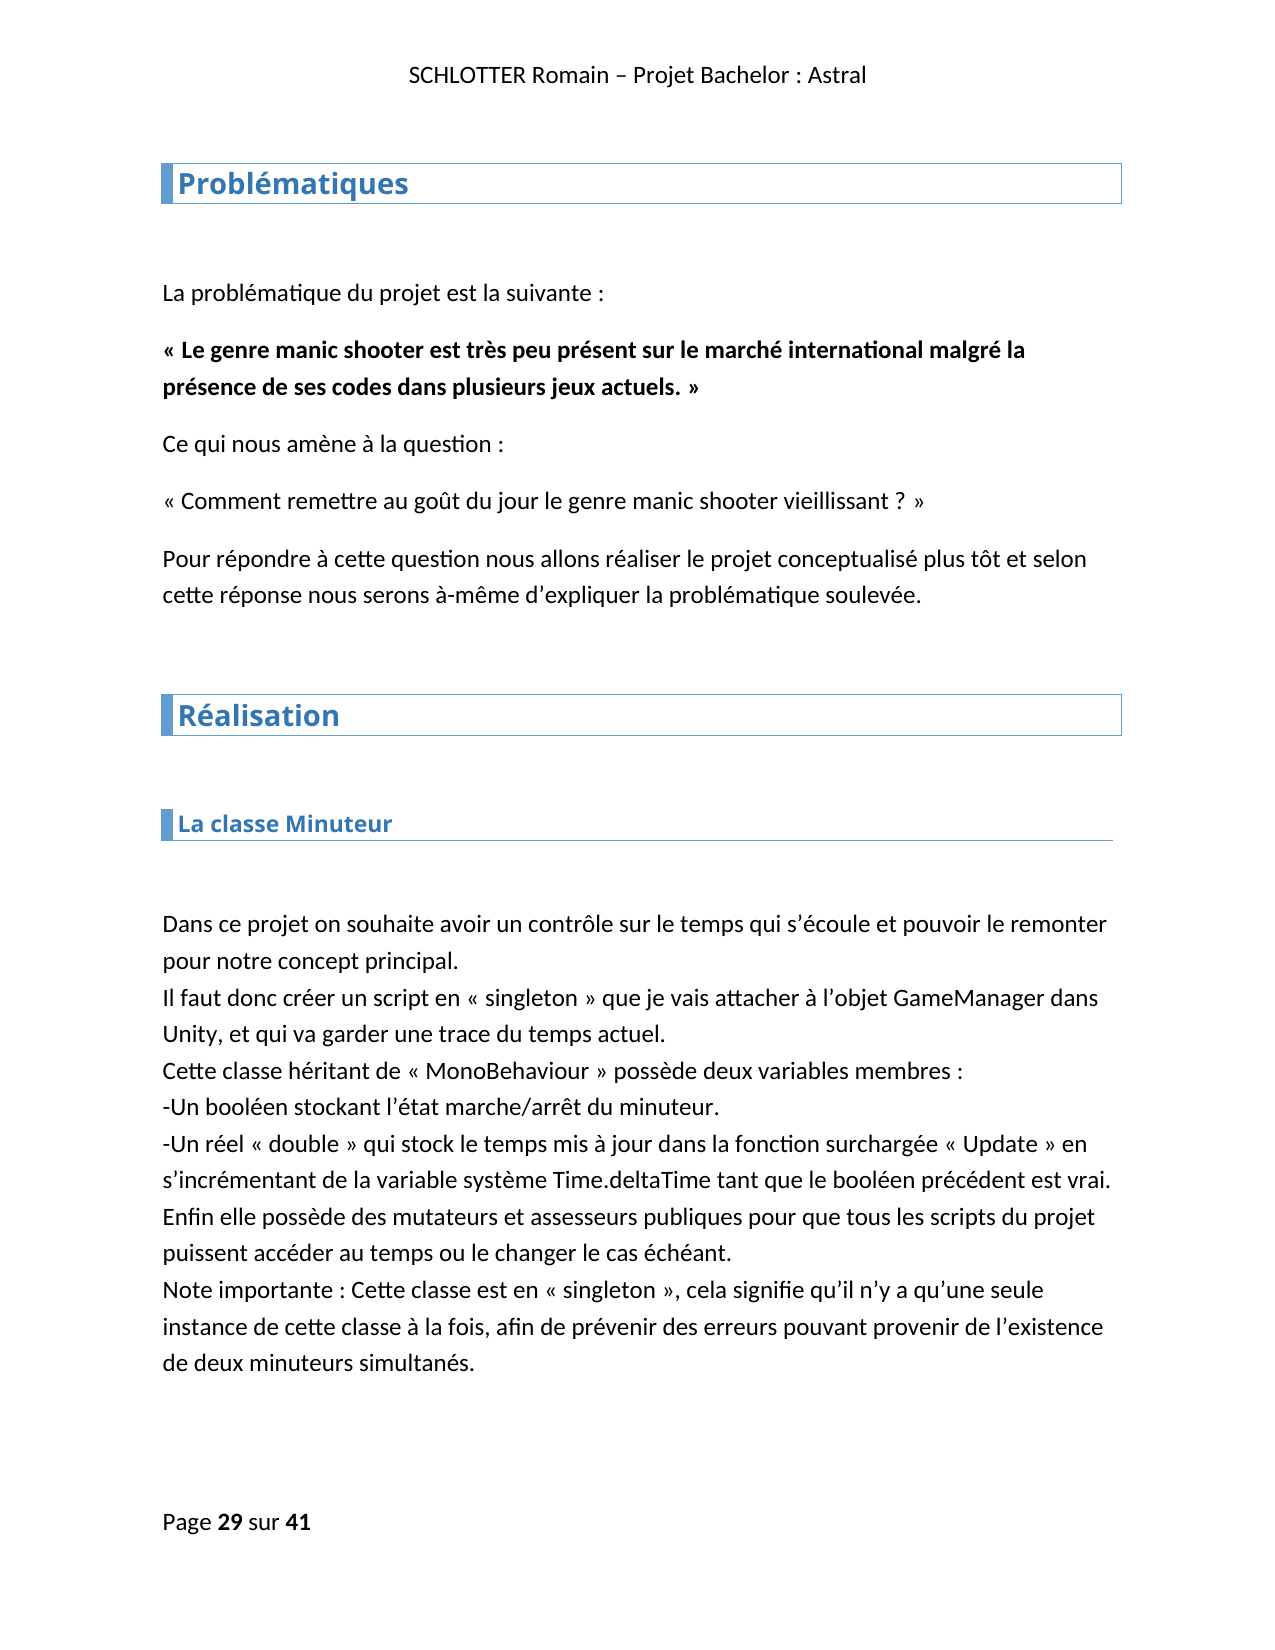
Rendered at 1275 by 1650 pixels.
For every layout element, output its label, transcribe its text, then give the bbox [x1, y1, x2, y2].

text « Le genre manic shooter est très peu présent sur le marché international malgré la présence de ses codes dans plusieurs jeux actuels. » [162, 334, 1113, 401]
text Pour répondre à cette question nous allons réaliser le projet conceptualisé plus tôt et selon cette réponse nous serons à-même d’expliquer la problématique soulevée. [162, 543, 1113, 610]
text « Comment remettre au goût du jour le genre manic shooter vieillissant ? » [162, 485, 1113, 516]
text La problématique du projet est la suivante : [162, 277, 1113, 307]
subtitle Problématiques [173, 164, 1121, 203]
subtitle Réalisation [173, 695, 1121, 735]
subtitle La classe Minuteur [161, 808, 1113, 840]
text Dans ce projet on souhaite avoir un contrôle sur le temps qui s’écoule et pouvoir le remonter pour notre concept principal. Il faut donc créer un script en « singleton » que je vais attacher à l’objet GameManager dans Unity, et qui va garder une trace du temps actuel. Cette classe héritant de « MonoBehaviour » possède deux variables membres : -Un booléen stockant l’état marche/arrêt du minuteur. -Un réel « double » qui stock le temps mis à jour dans la fonction surchargée « Update » en s’incrémentant de la variable système Time.deltaTime tant que le booléen précédent est vrai. Enfin elle possède des mutateurs et assesseurs publiques pour que tous les scripts du projet puissent accéder au temps ou le changer le cas échéant. Note importante : Cette classe est en « singleton », cela signifie qu’il n’y a qu’une seule instance de cette classe à la fois, afin de prévenir des erreurs pouvant provenir de l’existence de deux minuteurs simultanés. [162, 908, 1113, 1378]
text Ce qui nous amène à la question : [162, 428, 1113, 458]
